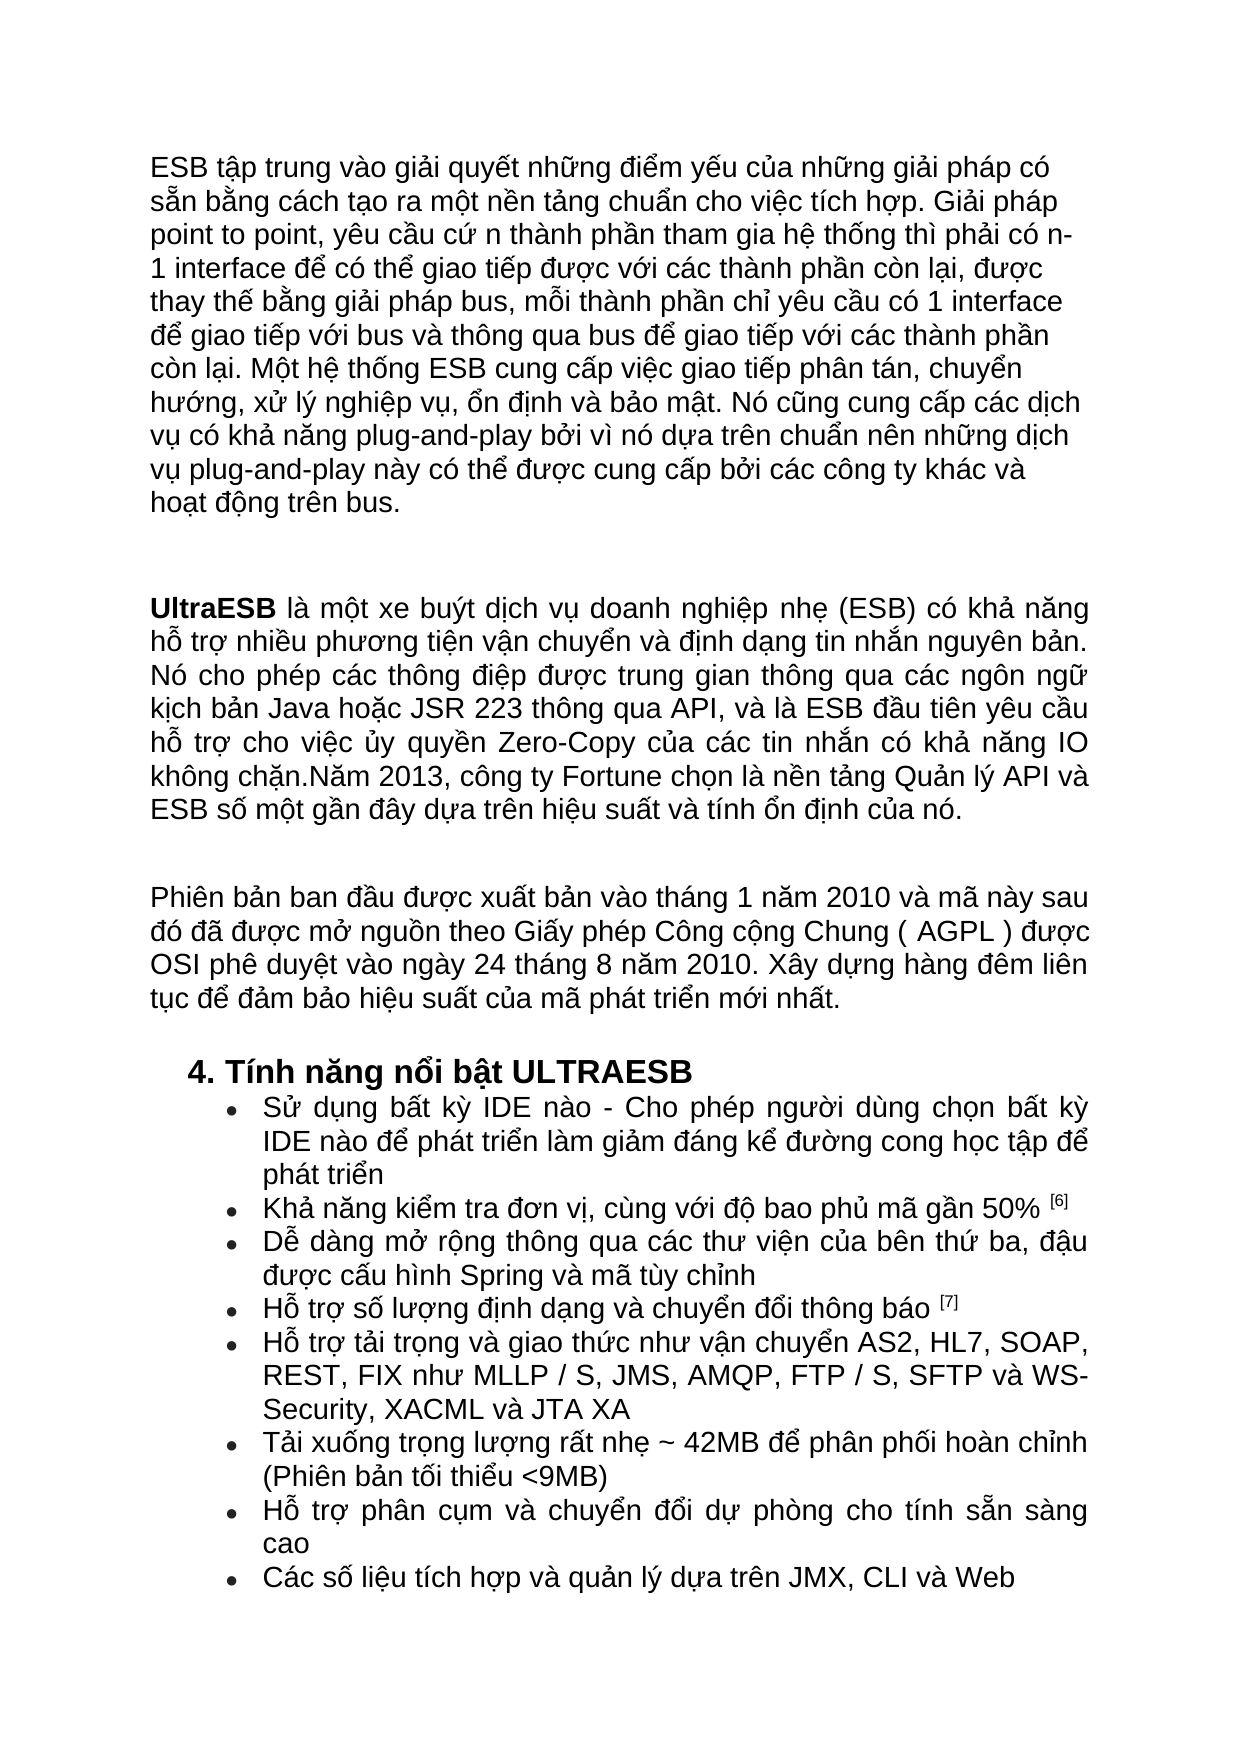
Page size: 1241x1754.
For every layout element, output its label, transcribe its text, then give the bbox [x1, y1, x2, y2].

list Sử dụng bất kỳ IDE nào - Cho phép người dùng chọn bất kỳ IDE nào để phát triển làm giảm đáng kể đường cong học tập để phát triển [225, 1090, 1090, 1191]
list Hỗ trợ tải trọng và giao thức như vận chuyển AS2, HL7, SOAP, REST, FIX như MLLP / S, JMS, AMQP, FTP / S, SFTP và WS-Security, XACML và JTA XA [225, 1325, 1090, 1426]
list Hỗ trợ phân cụm và chuyển đổi dự phòng cho tính sẵn sàng cao [225, 1493, 1090, 1560]
text Phiên bản ban đầu được xuất bản vào tháng 1 năm 2010 và mã này sau đó đã được mở nguồn theo Giấy phép Công cộng Chung ( AGPL ) được OSI phê duyệt vào ngày 24 tháng 8 năm 2010. Xây dựng hàng đêm liên tục để đảm bảo hiệu suất của mã phát triển mới nhất. [150, 880, 1090, 1014]
text ESB tập trung vào giải quyết những điểm yếu của những giải pháp có sẵn bằng cách tạo ra một nền tảng chuẩn cho việc tích hợp. Giải pháp point to point, yêu cầu cứ n thành phần tham gia hệ thống thì phải có n-1 interface để có thể giao tiếp được với các thành phần còn lại, được thay thế bằng giải pháp bus, mỗi thành phần chỉ yêu cầu có 1 interface để giao tiếp với bus và thông qua bus để giao tiếp với các thành phần còn lại. Một hệ thống ESB cung cấp việc giao tiếp phân tán, chuyển hướng, xử lý nghiệp vụ, ổn định và bảo mật. Nó cũng cung cấp các dịch vụ có khả năng plug-and-play bởi vì nó dựa trên chuẩn nên những dịch vụ plug-and-play này có thể được cung cấp bởi các công ty khác và hoạt động trên bus. [150, 150, 1090, 519]
list Tải xuống trọng lượng rất nhẹ ~ 42MB để phân phối hoàn chỉnh (Phiên bản tối thiểu <9MB) [225, 1426, 1090, 1493]
list Khả năng kiểm tra đơn vị, cùng với độ bao phủ mã gần 50% [6] [225, 1191, 1090, 1224]
list Hỗ trợ số lượng định dạng và chuyển đổi thông báo [7] [225, 1291, 1090, 1325]
list Các số liệu tích hợp và quản lý dựa trên JMX, CLI và Web [225, 1560, 1090, 1593]
text UltraESB là một xe buýt dịch vụ doanh nghiệp nhẹ (ESB) có khả năng hỗ trợ nhiều phương tiện vận chuyển và định dạng tin nhắn nguyên bản. Nó cho phép các thông điệp được trung gian thông qua các ngôn ngữ kịch bản Java hoặc JSR 223 thông qua API, và là ESB đầu tiên yêu cầu hỗ trợ cho việc ủy ​​quyền Zero-Copy của các tin nhắn có khả năng IO không chặn.Năm 2013, công ty Fortune chọn là nền tảng Quản lý API và ESB số một gần đây dựa trên hiệu suất và tính ổn định của nó. [150, 591, 1090, 826]
subtitle Tính năng nổi bật ULTRAESB [187, 1052, 1090, 1090]
list Dễ dàng mở rộng thông qua các thư viện của bên thứ ba, đậu được cấu hình Spring và mã tùy chỉnh [225, 1224, 1090, 1291]
